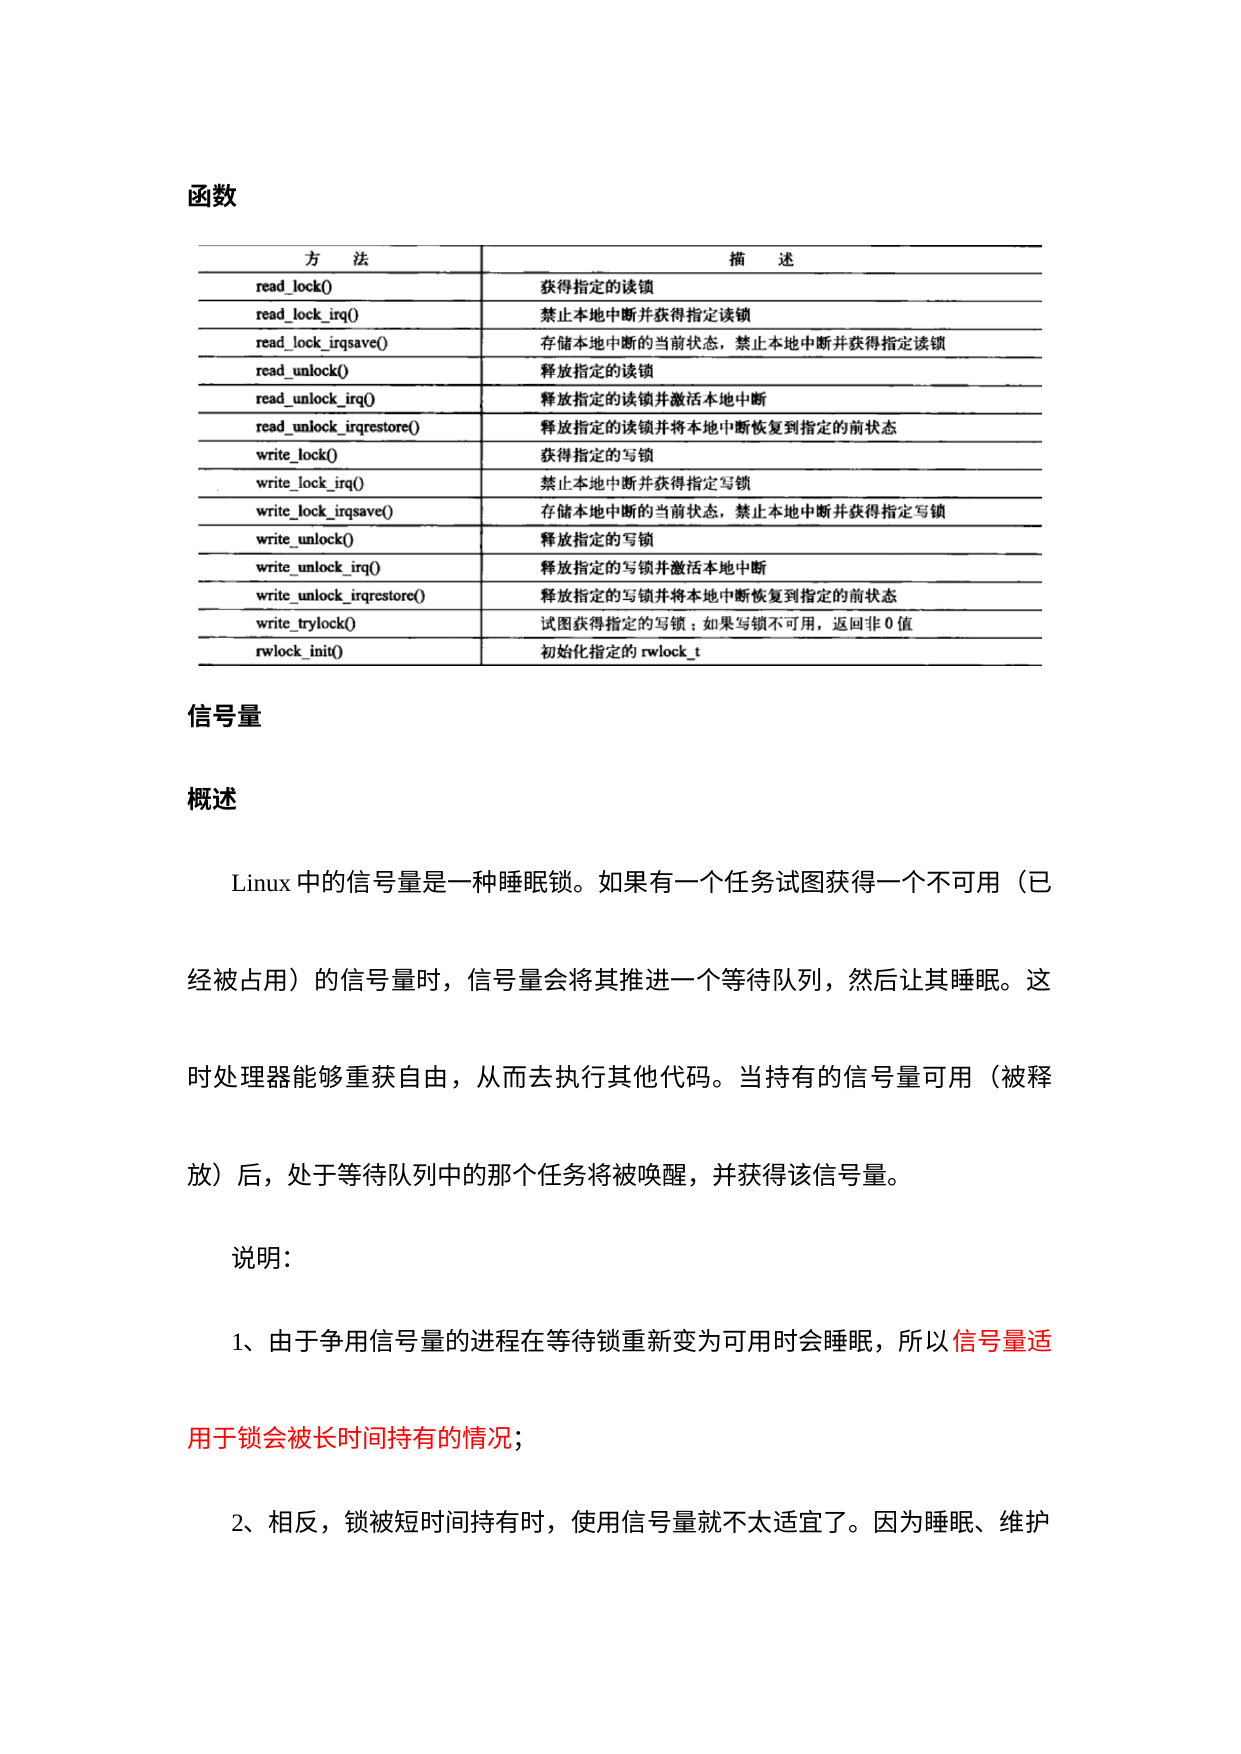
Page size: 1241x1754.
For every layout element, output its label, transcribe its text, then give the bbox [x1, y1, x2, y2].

text Linux中的信号量是一种睡眠锁。如果有一个任务试图获得一个不可用（已经被占用）的信号量时，信号量会将其推进一个等待队列，然后让其睡眠。这时处理器能够重获自由，从而去执行其他代码。当持有的信号量可用（被释放）后，处于等待队列中的那个任务将被唤醒，并获得该信号量。 [187, 848, 1053, 1206]
subtitle 信号量 [187, 682, 1053, 747]
text 说明： [187, 1224, 1053, 1289]
list 相反，锁被短时间持有时，使用信号量就不太适宜了。因为睡眠、维护等待队列以及唤醒所花费的开销可能比锁占用的全部时间还要长； [187, 1488, 1053, 1553]
list 由于争用信号量的进程在等待锁重新变为可用时会睡眠，所以信号量适用于锁会被长时间持有的情况； [187, 1307, 1053, 1469]
picture [198, 245, 1043, 666]
subtitle 概述 [187, 765, 1053, 830]
subtitle 函数 [187, 162, 1053, 227]
